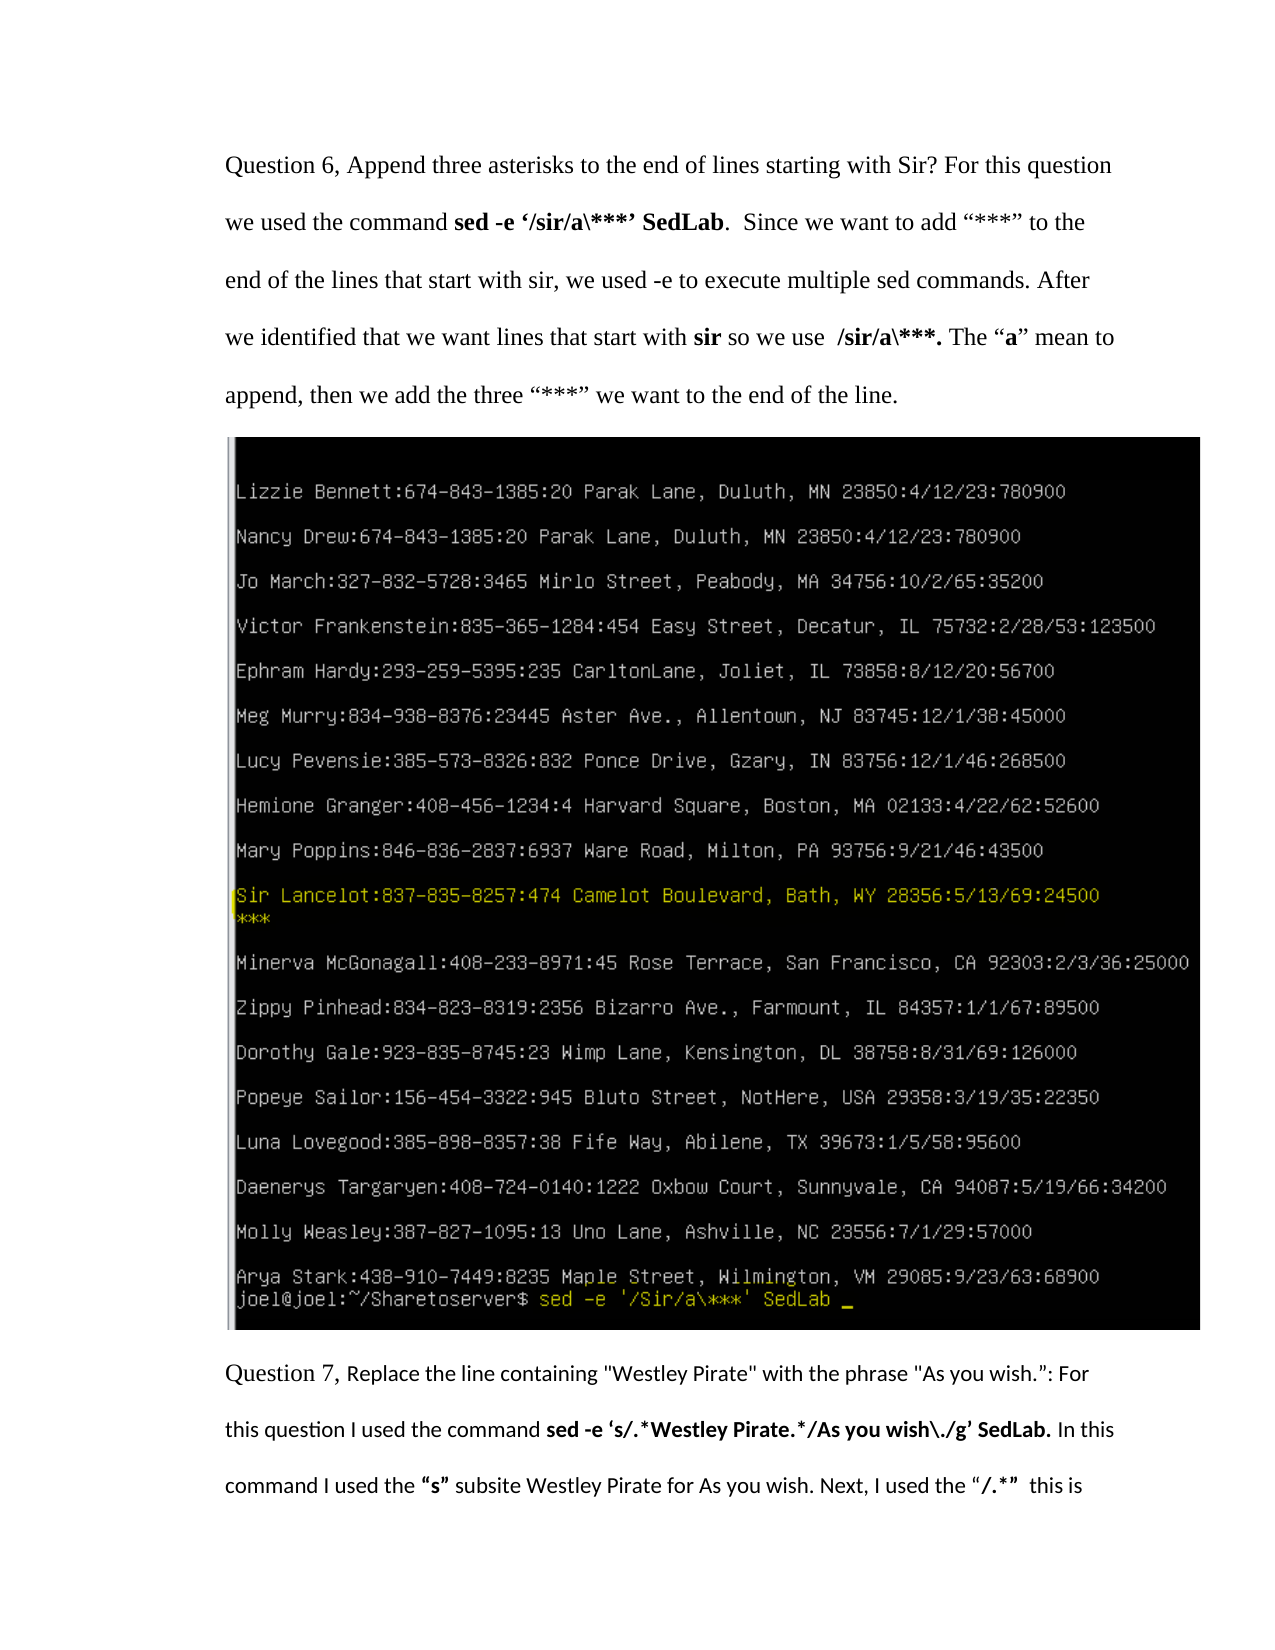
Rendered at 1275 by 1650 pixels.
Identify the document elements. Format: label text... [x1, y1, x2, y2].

list Question 6, Append three asterisks to the end of lines starting with Sir? For this question we used the command sed -e ‘/sir/a\***’ SedLab. Since we want to add “***” to the end of the lines that start with sir, we used -e to execute multiple sed commands. After we identified that we want lines that start with sir so we use /sir/a\***. The “a” mean to append, then we add the three “***” we want to the end of the line. [225, 150, 1125, 409]
picture [225, 437, 1200, 1330]
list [225, 1358, 1125, 1499]
